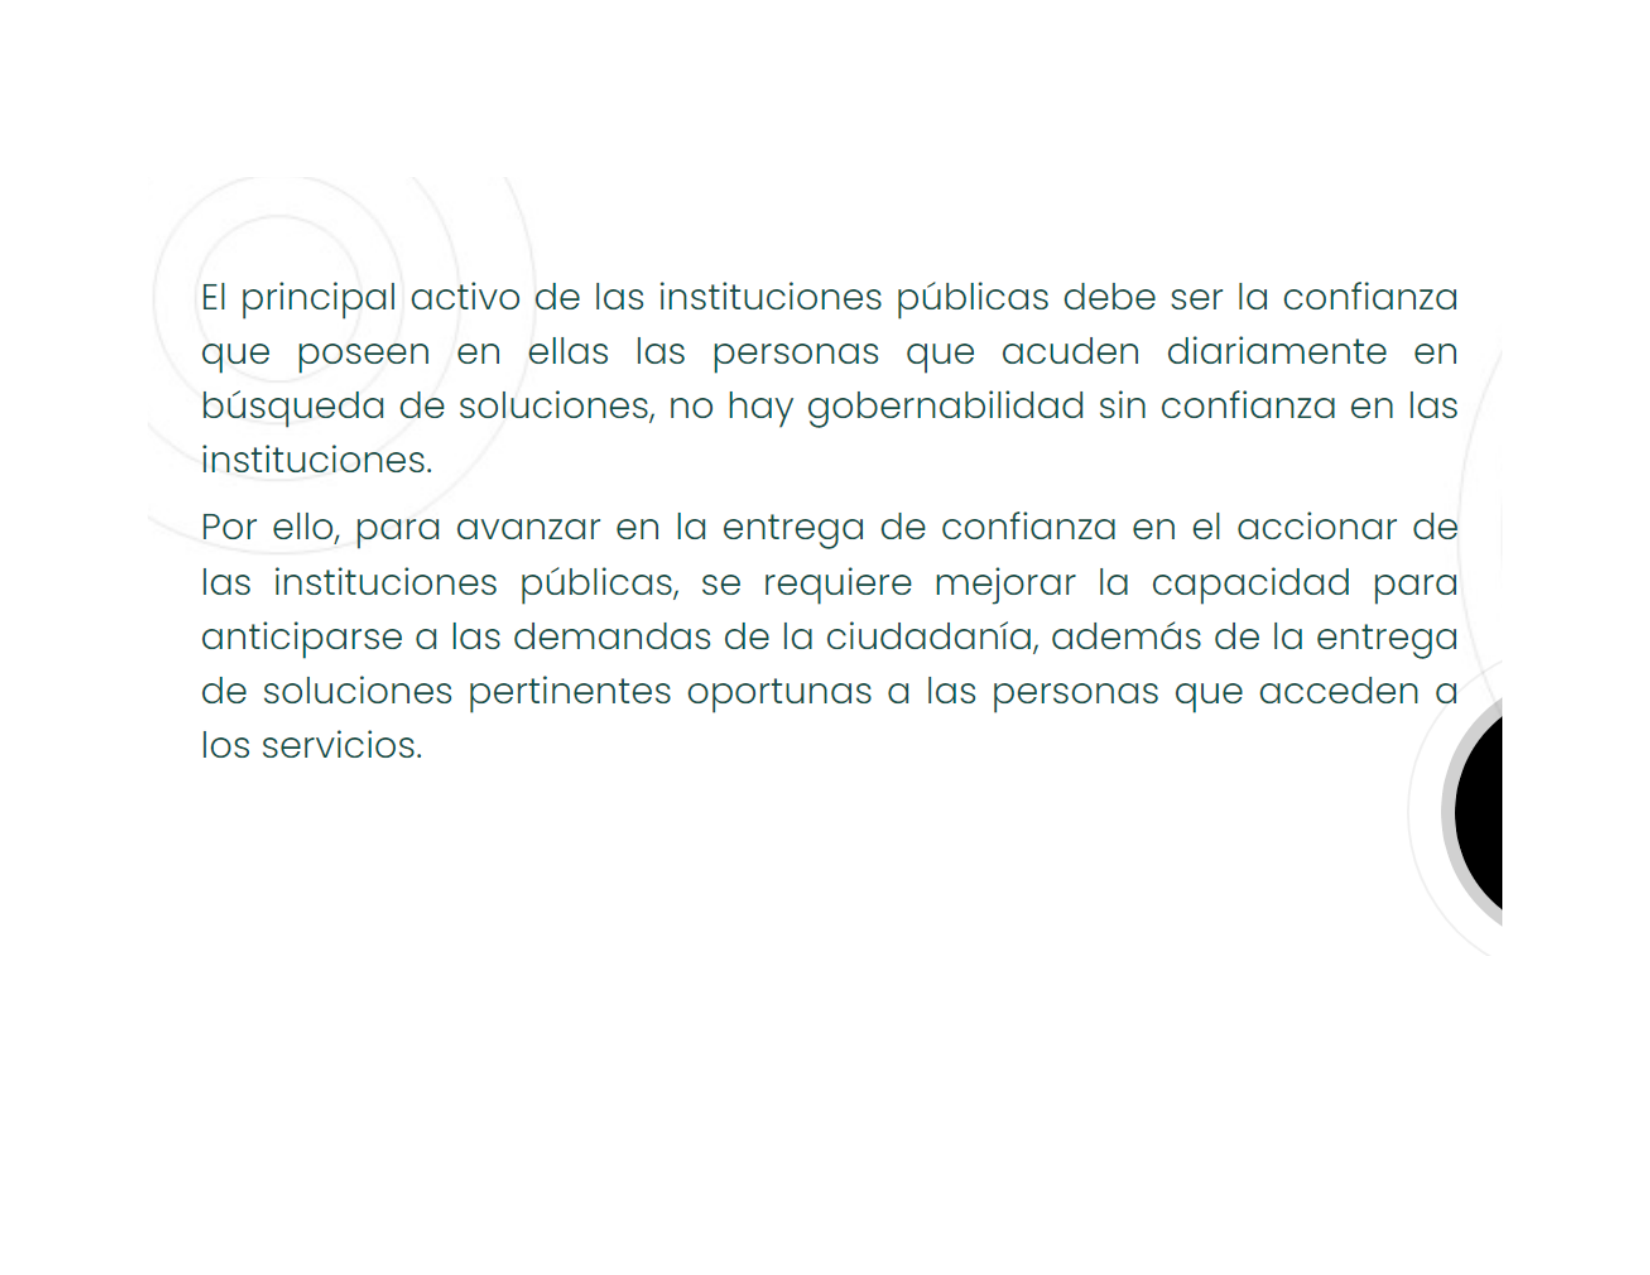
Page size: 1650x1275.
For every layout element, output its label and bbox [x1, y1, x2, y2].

picture [147, 177, 1503, 956]
